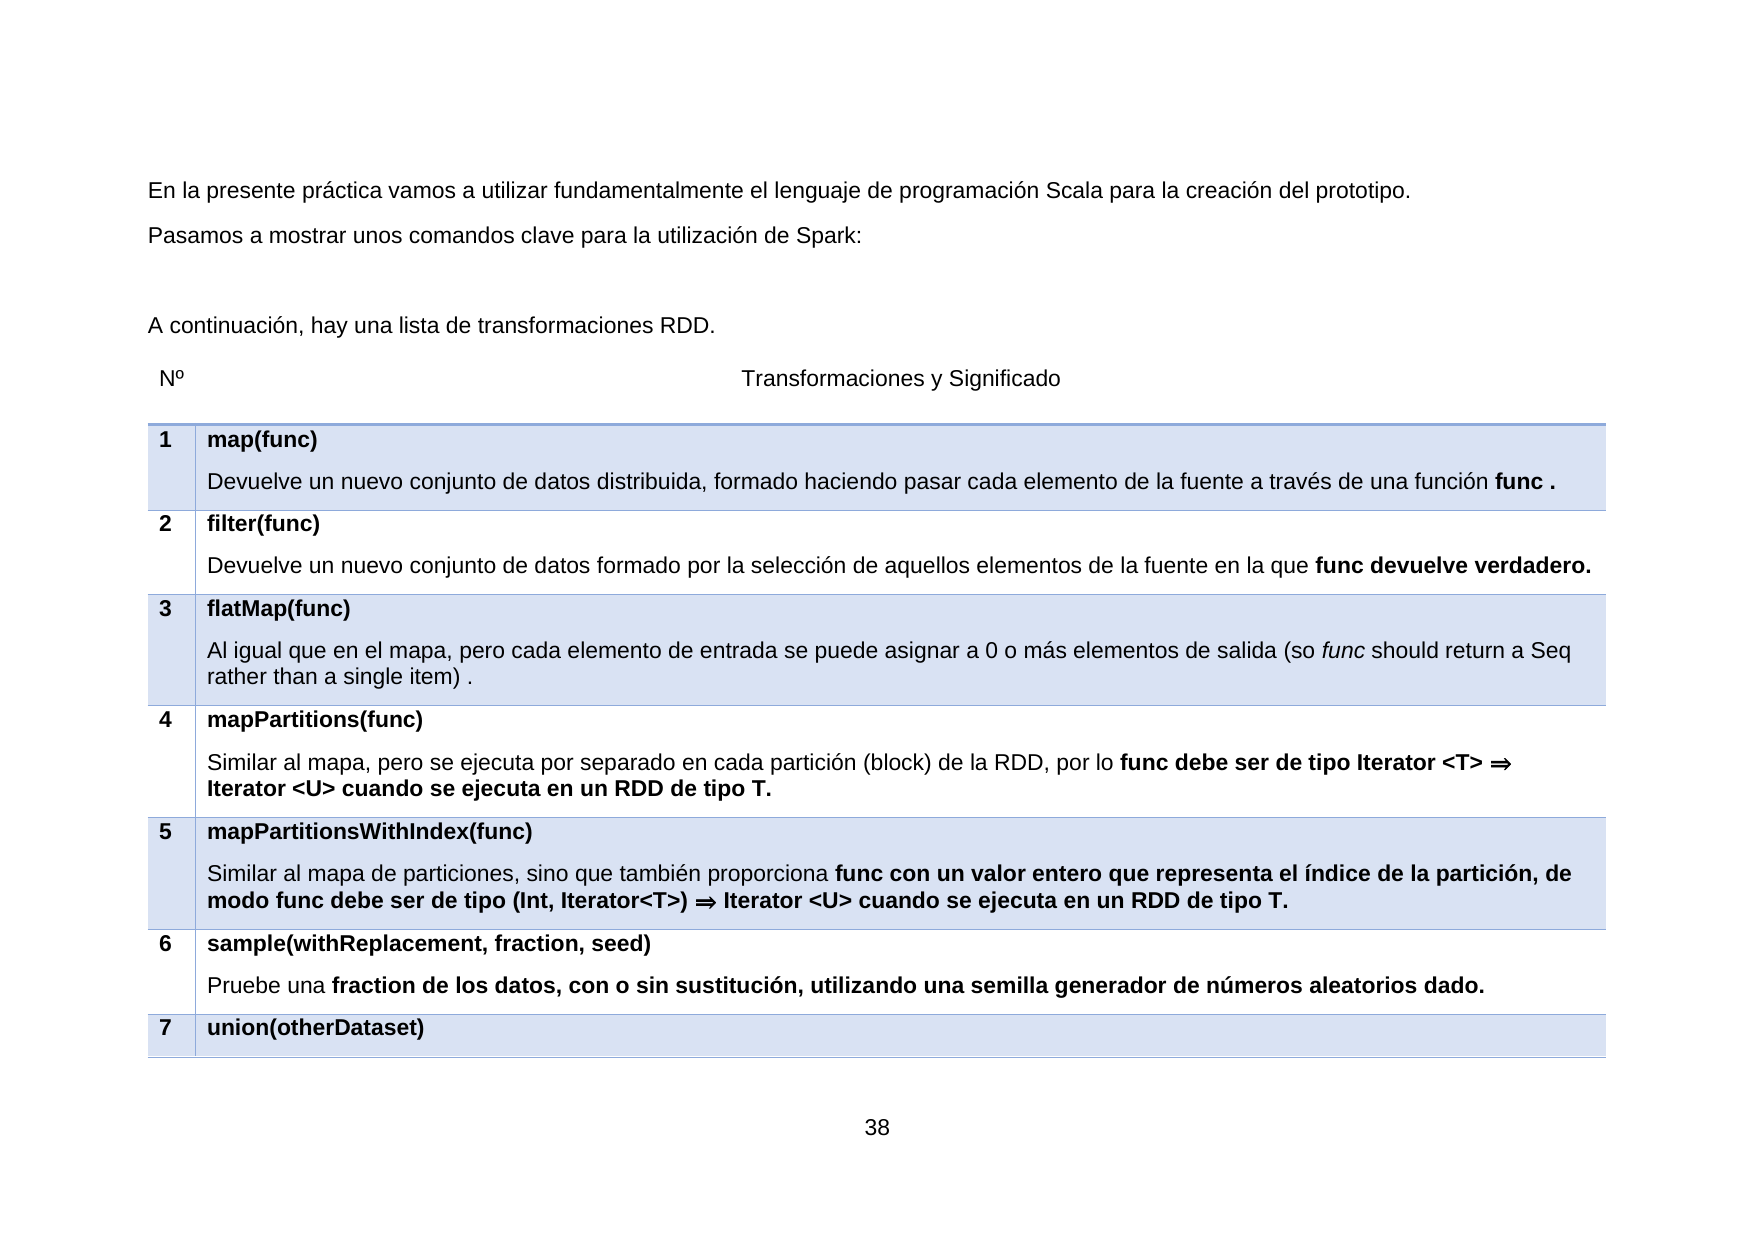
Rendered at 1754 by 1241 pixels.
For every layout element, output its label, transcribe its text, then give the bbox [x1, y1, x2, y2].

table_cell mapPartitions(func) Similar al mapa, pero se ejecuta por separado en cada partición (block) de la RDD, por lo func debe ser de tipo Iterator <T> ⇒ Iterator <U> cuando se ejecuta en un RDD de tipo T. [196, 706, 1606, 817]
table_cell filter(func) Devuelve un nuevo conjunto de datos formado por la selección de aquellos elementos de la fuente en la que func devuelve verdadero. [196, 511, 1606, 594]
table_cell 1 [148, 426, 195, 510]
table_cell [196, 1015, 1606, 1056]
table_cell 5 [148, 818, 195, 929]
text A continuación, hay una lista de transformaciones RDD. [148, 312, 1606, 339]
table_cell mapPartitionsWithIndex(func) Similar al mapa de particiones, sino que también proporciona func con un valor entero que representa el índice de la partición, de modo func debe ser de tipo (Int, Iterator<T>) ⇒ Iterator <U> cuando se ejecuta en un RDD de tipo T. [196, 818, 1606, 929]
table_cell 6 [148, 930, 195, 1014]
text En la presente práctica vamos a utilizar fundamentalmente el lenguaje de programación Scala para la creación del prototipo. [148, 177, 1606, 203]
table_cell flatMap(func) Al igual que en el mapa, pero cada elemento de entrada se puede asignar a 0 o más elementos de salida (so func should return a Seq rather than a single item) . [196, 595, 1606, 705]
table_cell 2 [148, 511, 195, 594]
table_header Transformaciones y Significado [196, 365, 1606, 423]
table_header Nº [148, 365, 196, 423]
table_cell 3 [148, 595, 195, 705]
table_cell sample(withReplacement, fraction, seed) Pruebe una fraction de los datos, con o sin sustitución, utilizando una semilla generador de números aleatorios dado. [196, 930, 1606, 1014]
table_cell map(func) Devuelve un nuevo conjunto de datos distribuida, formado haciendo pasar cada elemento de la fuente a través de una función func . [196, 426, 1606, 510]
table_cell 4 [148, 706, 195, 817]
table_cell 7 [148, 1015, 195, 1056]
text Pasamos a mostrar unos comandos clave para la utilización de Spark: [148, 222, 1606, 249]
